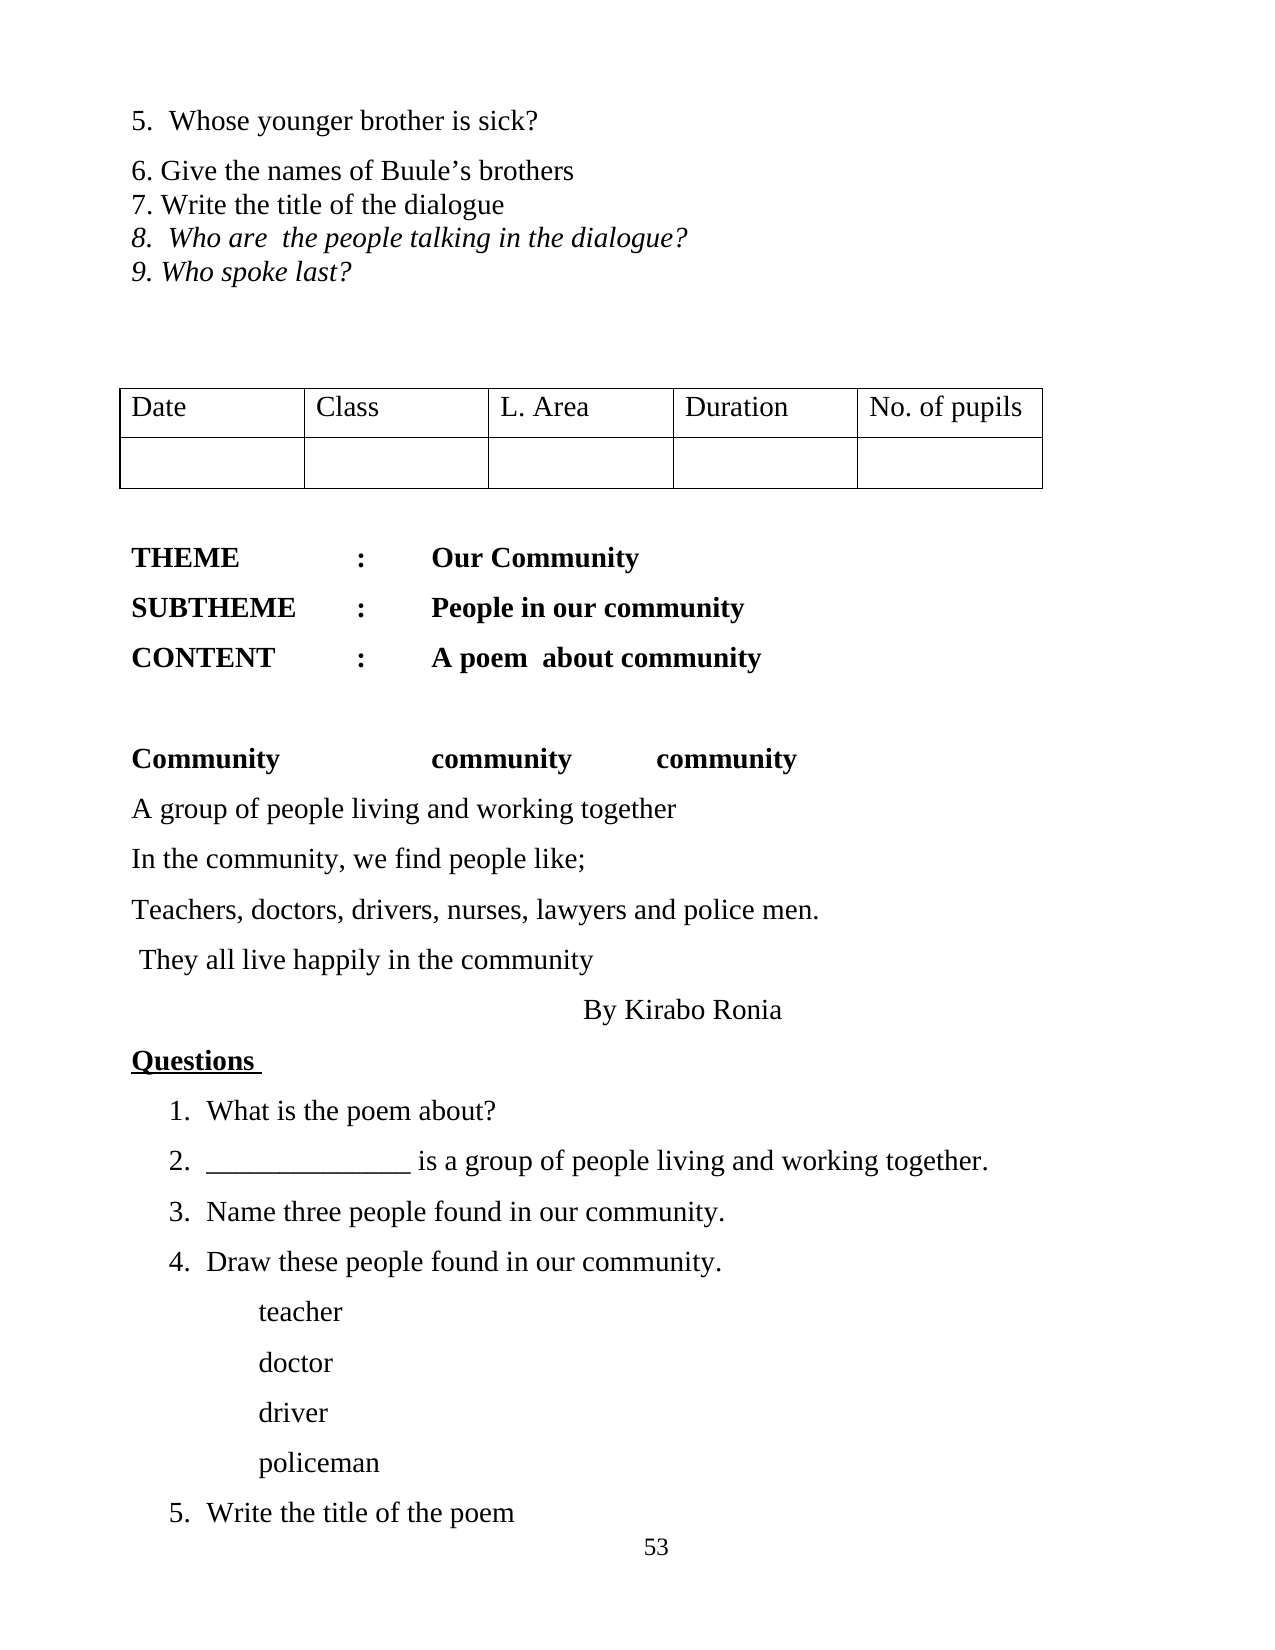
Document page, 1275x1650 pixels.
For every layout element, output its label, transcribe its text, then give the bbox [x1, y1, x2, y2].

text doctor [131, 1345, 1181, 1378]
text 8. Who are the people talking in the dialogue? [131, 221, 1181, 254]
list Write the title of the poem [169, 1496, 1181, 1529]
text teacher [131, 1294, 1181, 1328]
table_header Duration [674, 389, 857, 437]
text A group of people living and working together [131, 791, 1181, 825]
list Name three people found in our community. [169, 1194, 1181, 1227]
table_header L. Area [489, 389, 673, 437]
table_header Date [121, 389, 304, 437]
text 6. Give the names of Buule’s brothers [131, 153, 1181, 187]
text Questions [131, 1043, 1181, 1076]
table_cell [489, 438, 673, 488]
text 7. Write the title of the dialogue [131, 187, 1181, 221]
text policeman [131, 1445, 1181, 1479]
text THEME : Our Community [131, 540, 1181, 573]
table_header Class [305, 389, 488, 437]
table_cell [121, 438, 304, 488]
text 9. Who spoke last? [131, 254, 1181, 288]
text Teachers, doctors, drivers, nurses, lawyers and police men. [131, 892, 1181, 925]
text 5. Whose younger brother is sick? [131, 103, 1181, 137]
table_cell [305, 438, 488, 488]
text In the community, we find people like; [131, 842, 1181, 875]
list Draw these people found in our community. [169, 1244, 1181, 1278]
text They all live happily in the community [131, 942, 1181, 976]
text CONTENT : A poem about community [131, 640, 1181, 674]
table_header No. of pupils [858, 389, 1042, 437]
text By Kirabo Ronia [131, 992, 1181, 1026]
table_cell [674, 438, 857, 488]
text driver [131, 1395, 1181, 1428]
text Community community community [131, 741, 1181, 774]
table_cell [858, 438, 1042, 488]
list What is the poem about? [169, 1093, 1181, 1127]
text SUBTHEME : People in our community [131, 590, 1181, 623]
list ______________ is a group of people living and working together. [169, 1143, 1181, 1177]
